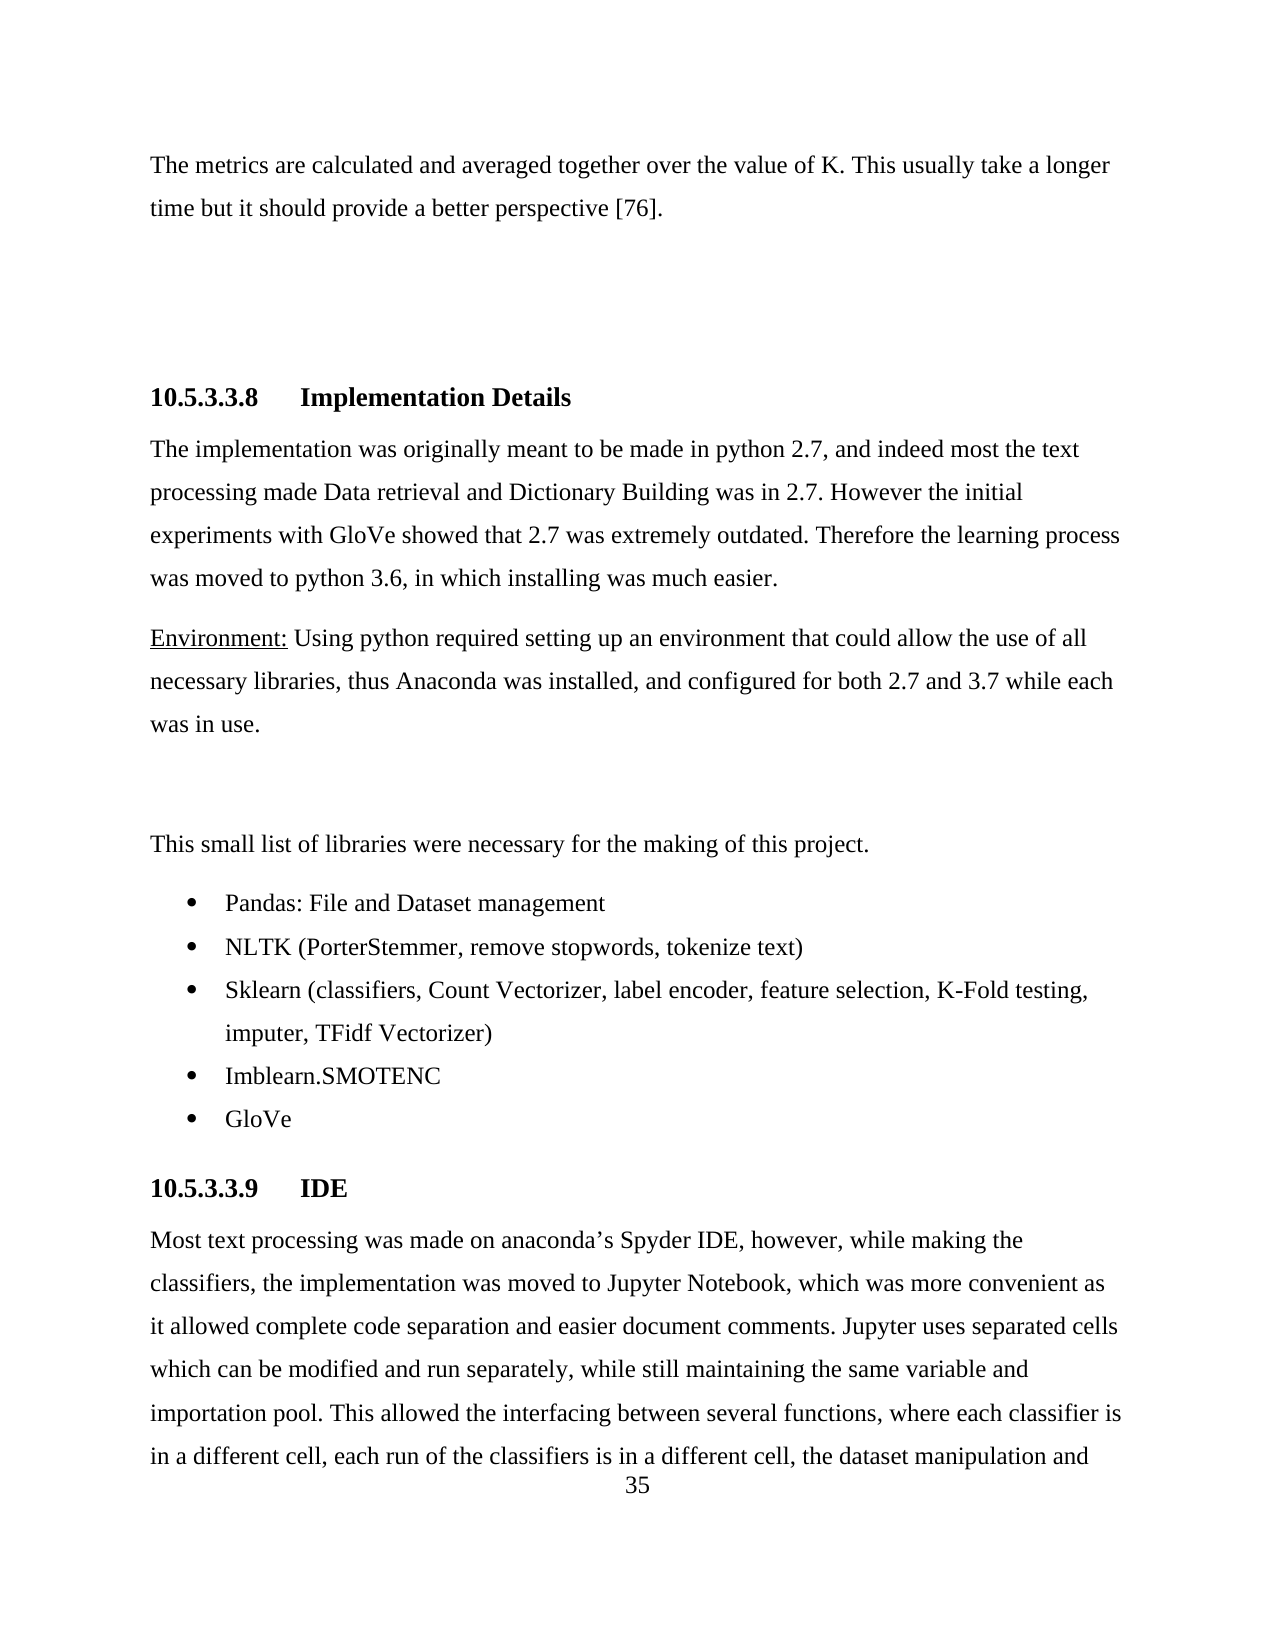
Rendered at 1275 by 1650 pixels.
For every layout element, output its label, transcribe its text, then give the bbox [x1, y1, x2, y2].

subtitle Implementation Details [150, 381, 1125, 412]
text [150, 1225, 1125, 1469]
list Sklearn (classifiers, Count Vectorizer, label encoder, feature selection, K-Fold testing, imputer, TFidf Vectorizer) [187, 975, 1125, 1047]
subtitle IDE [150, 1172, 1125, 1203]
list Pandas: File and Dataset management [187, 888, 1125, 917]
text This small list of libraries were necessary for the making of this project. [150, 829, 1125, 857]
list Imblearn.SMOTENC [187, 1061, 1125, 1090]
text The implementation was originally meant to be made in python 2.7, and indeed most the text processing made Data retrieval and Dictionary Building was in 2.7. However the initial experiments with GloVe showed that 2.7 was extremely outdated. Therefore the learning process was moved to python 3.6, in which installing was much easier. [150, 434, 1125, 592]
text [150, 150, 1125, 222]
text Environment: Using python required setting up an environment that could allow the use of all necessary libraries, thus Anaconda was installed, and configured for both 2.7 and 3.7 while each was in use. [150, 623, 1125, 738]
list GloVe [187, 1104, 1125, 1133]
list NLTK (PorterStemmer, remove stopwords, tokenize text) [187, 932, 1125, 960]
